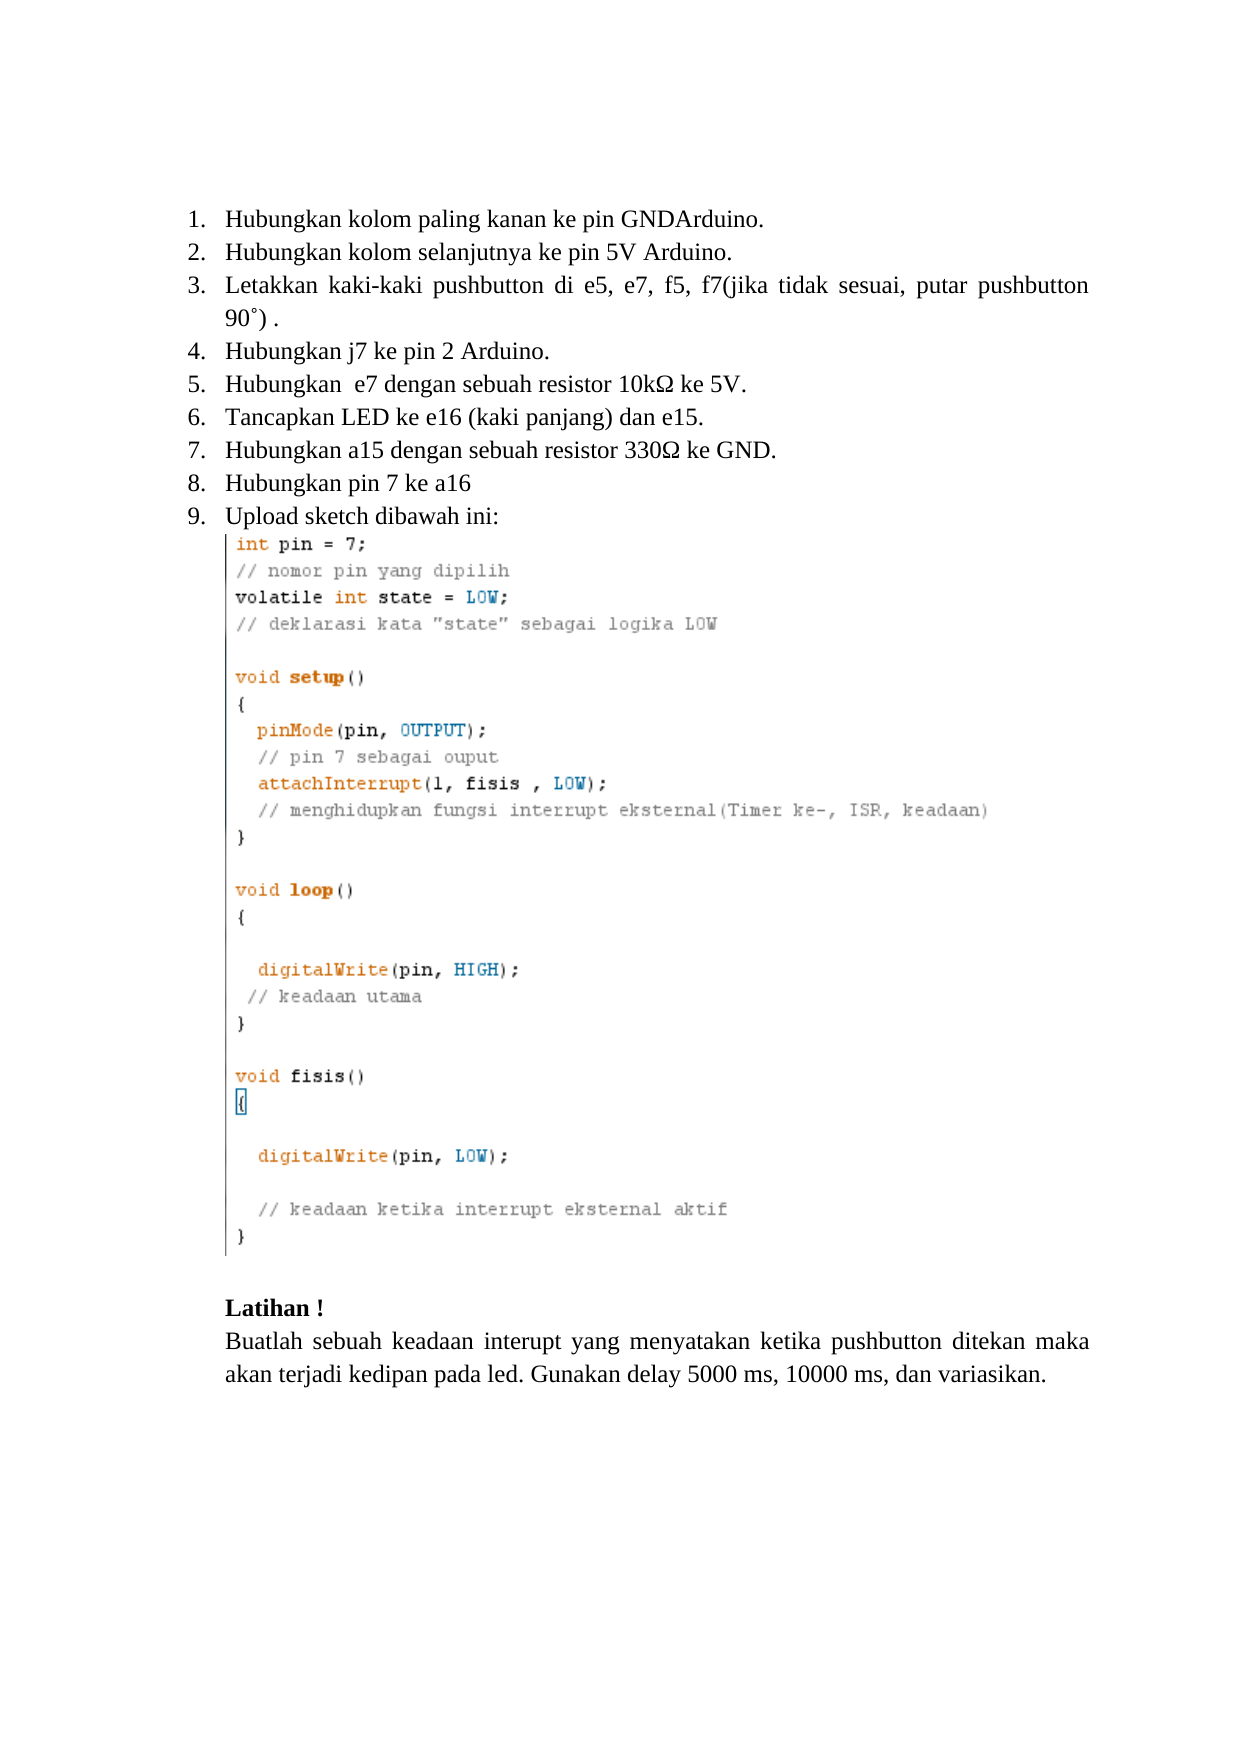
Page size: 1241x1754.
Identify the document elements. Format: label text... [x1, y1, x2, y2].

list Buatlah sebuah keadaan interupt yang menyatakan ketika pushbutton ditekan maka akan terjadi kedipan pada led. Gunakan delay 5000 ms, 10000 ms, dan variasikan. [225, 1326, 1090, 1388]
list Letakkan kaki-kaki pushbutton di e5, e7, f5, f7(jika tidak sesuai, putar pushbutton 90˚) . [187, 270, 1090, 332]
list Hubungkan kolom selanjutnya ke pin 5V Arduino. [187, 237, 1090, 266]
list Tancapkan LED ke e16 (kaki panjang) dan e15. [187, 402, 1090, 431]
picture [225, 534, 1016, 1256]
list Latihan ! [225, 1293, 1090, 1322]
list Hubungkan j7 ke pin 2 Arduino. [187, 336, 1090, 365]
list Hubungkan a15 dengan sebuah resistor 330Ω ke GND. [187, 435, 1090, 464]
list Hubungkan e7 dengan sebuah resistor 10kΩ ke 5V. [187, 369, 1090, 398]
list Upload sketch dibawah ini: [187, 501, 1090, 530]
list Hubungkan pin 7 ke a16 [187, 468, 1090, 497]
list Hubungkan kolom paling kanan ke pin GNDArduino. [187, 204, 1090, 233]
